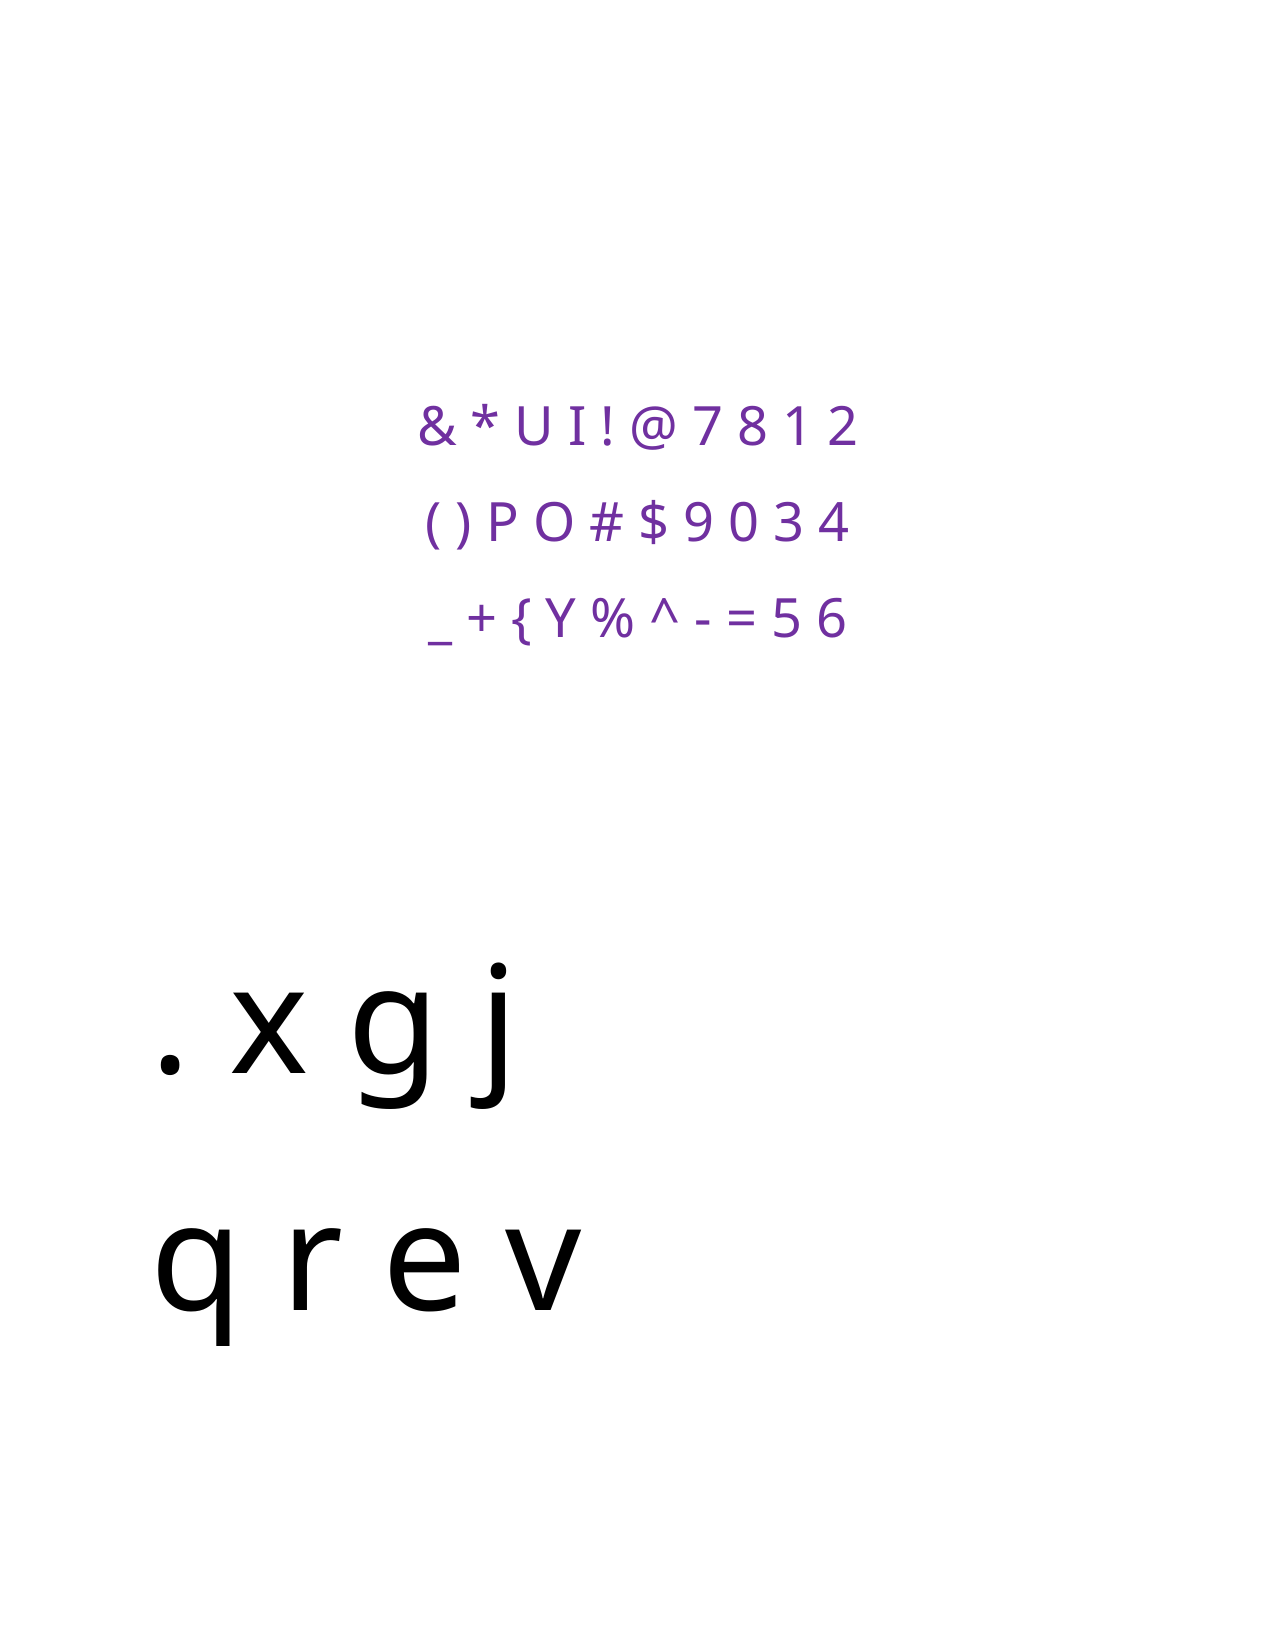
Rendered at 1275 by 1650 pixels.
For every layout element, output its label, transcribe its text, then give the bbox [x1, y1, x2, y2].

text q r e v [150, 1150, 1125, 1354]
text ( ) P O # $ 9 0 3 4 [150, 483, 1125, 557]
text _ + { Y % ^ - = 5 6 [150, 580, 1125, 653]
text . x g j [150, 913, 1125, 1117]
text & * U I ! @ 7 8 1 2 [150, 387, 1125, 461]
